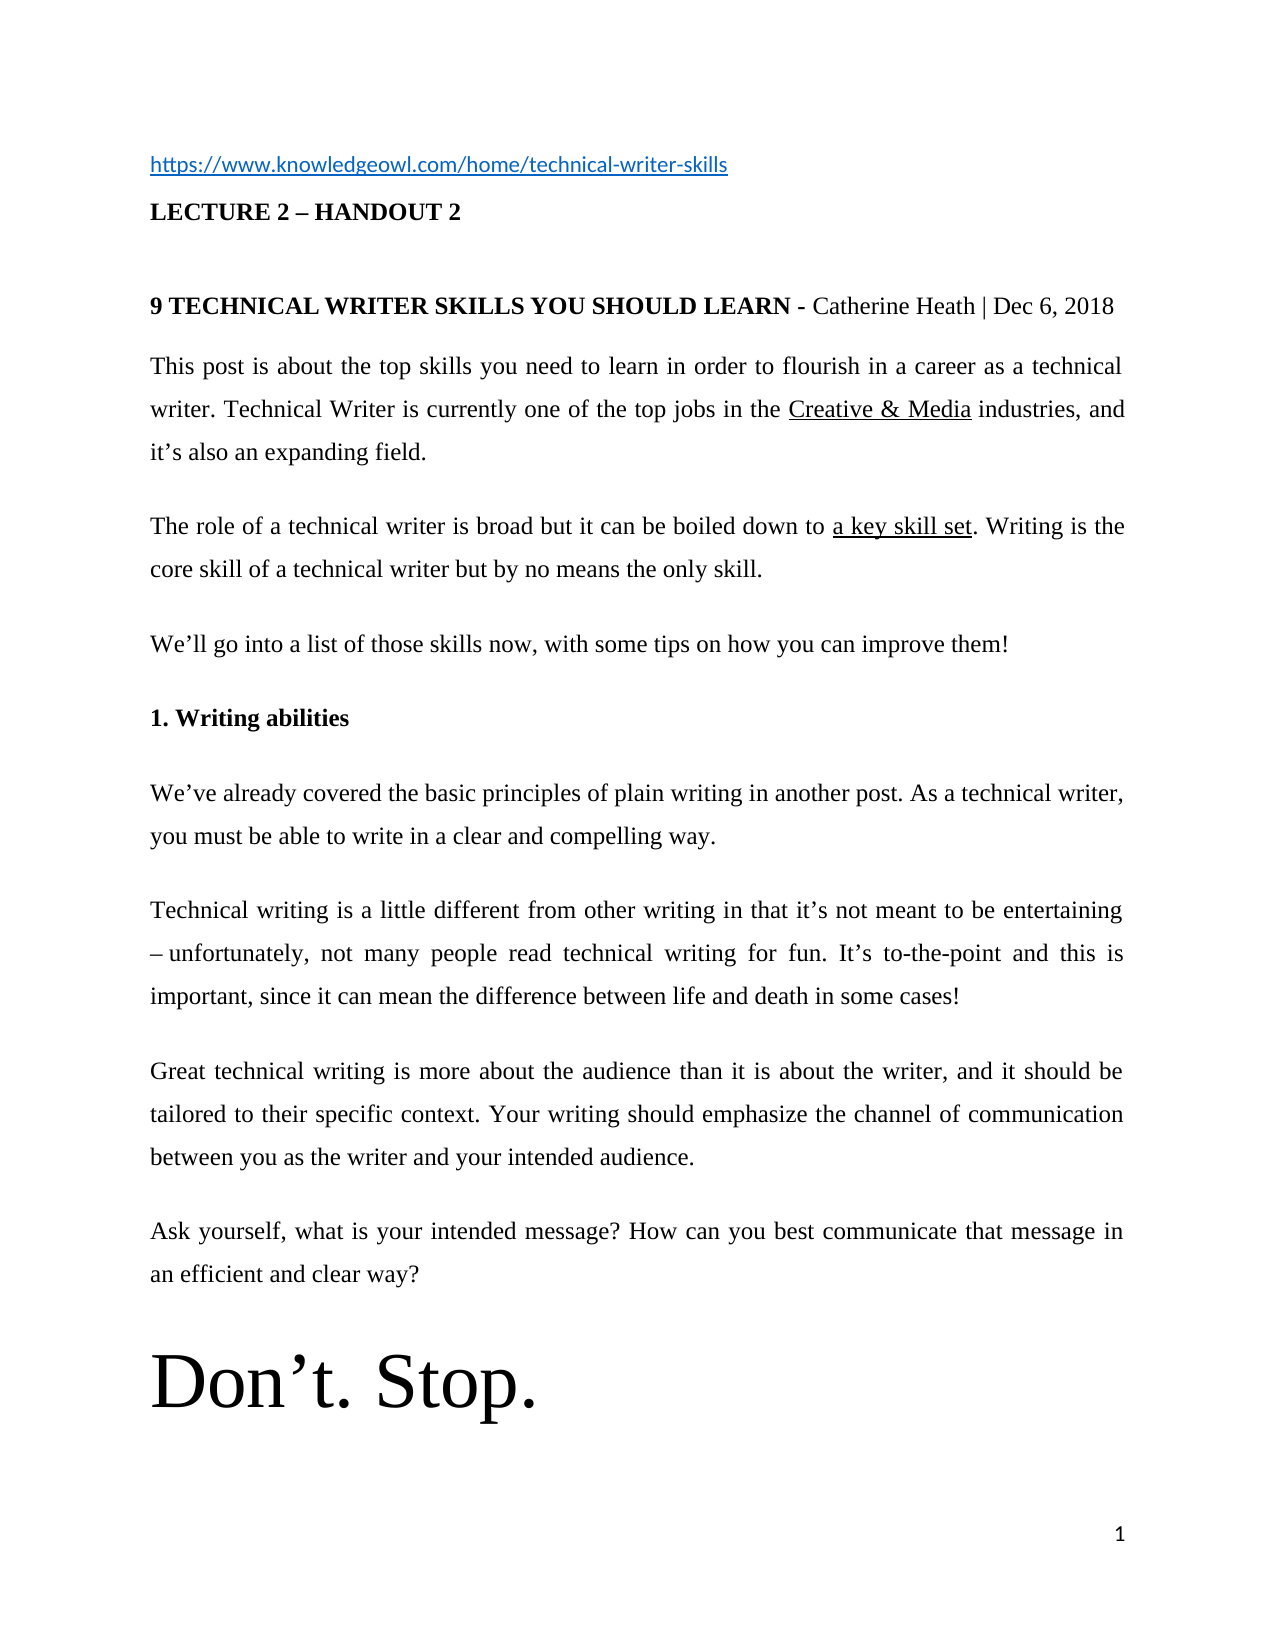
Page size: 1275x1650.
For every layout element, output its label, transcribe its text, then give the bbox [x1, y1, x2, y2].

text LECTURE 2 – HANDOUT 2 [150, 197, 1125, 226]
text We’ll go into a list of those skills now, with some tips on how you can improve them! [150, 629, 1125, 658]
text This post is about the top skills you need to learn in order to flourish in a career as a technical writer. Technical Writer is currently one of the top jobs in the Creative & Media industries, and it’s also an expanding field. [150, 351, 1125, 466]
text Ask yourself, what is your intended message? How can you best communicate that message in an efficient and clear way? [150, 1216, 1125, 1288]
subtitle 1. Writing abilities [150, 703, 1125, 732]
text The role of a technical writer is broad but it can be boiled down to a key skill set. Writing is the core skill of a technical writer but by no means the only skill. [150, 511, 1125, 583]
text Great technical writing is more about the audience than it is about the writer, and it should be tailored to their specific context. Your writing should emphasize the channel of communication between you as the writer and your intended audience. [150, 1056, 1125, 1171]
text https://www.knowledgeowl.com/home/technical-writer-skills [150, 150, 1125, 178]
text 9 TECHNICAL WRITER SKILLS YOU SHOULD LEARN - Catherine Heath | Dec 6, 2018 [150, 244, 1125, 319]
text We’ve already covered the basic principles of plain writing in another post. As a technical writer, you must be able to write in a clear and compelling way. [150, 778, 1125, 849]
text Don’t. Stop. [150, 1334, 1125, 1425]
text Technical writing is a little different from other writing in that it’s not meant to be entertaining – unfortunately, not many people read technical writing for fun. It’s to-the-point and this is important, since it can mean the difference between life and death in some cases! [150, 895, 1125, 1010]
